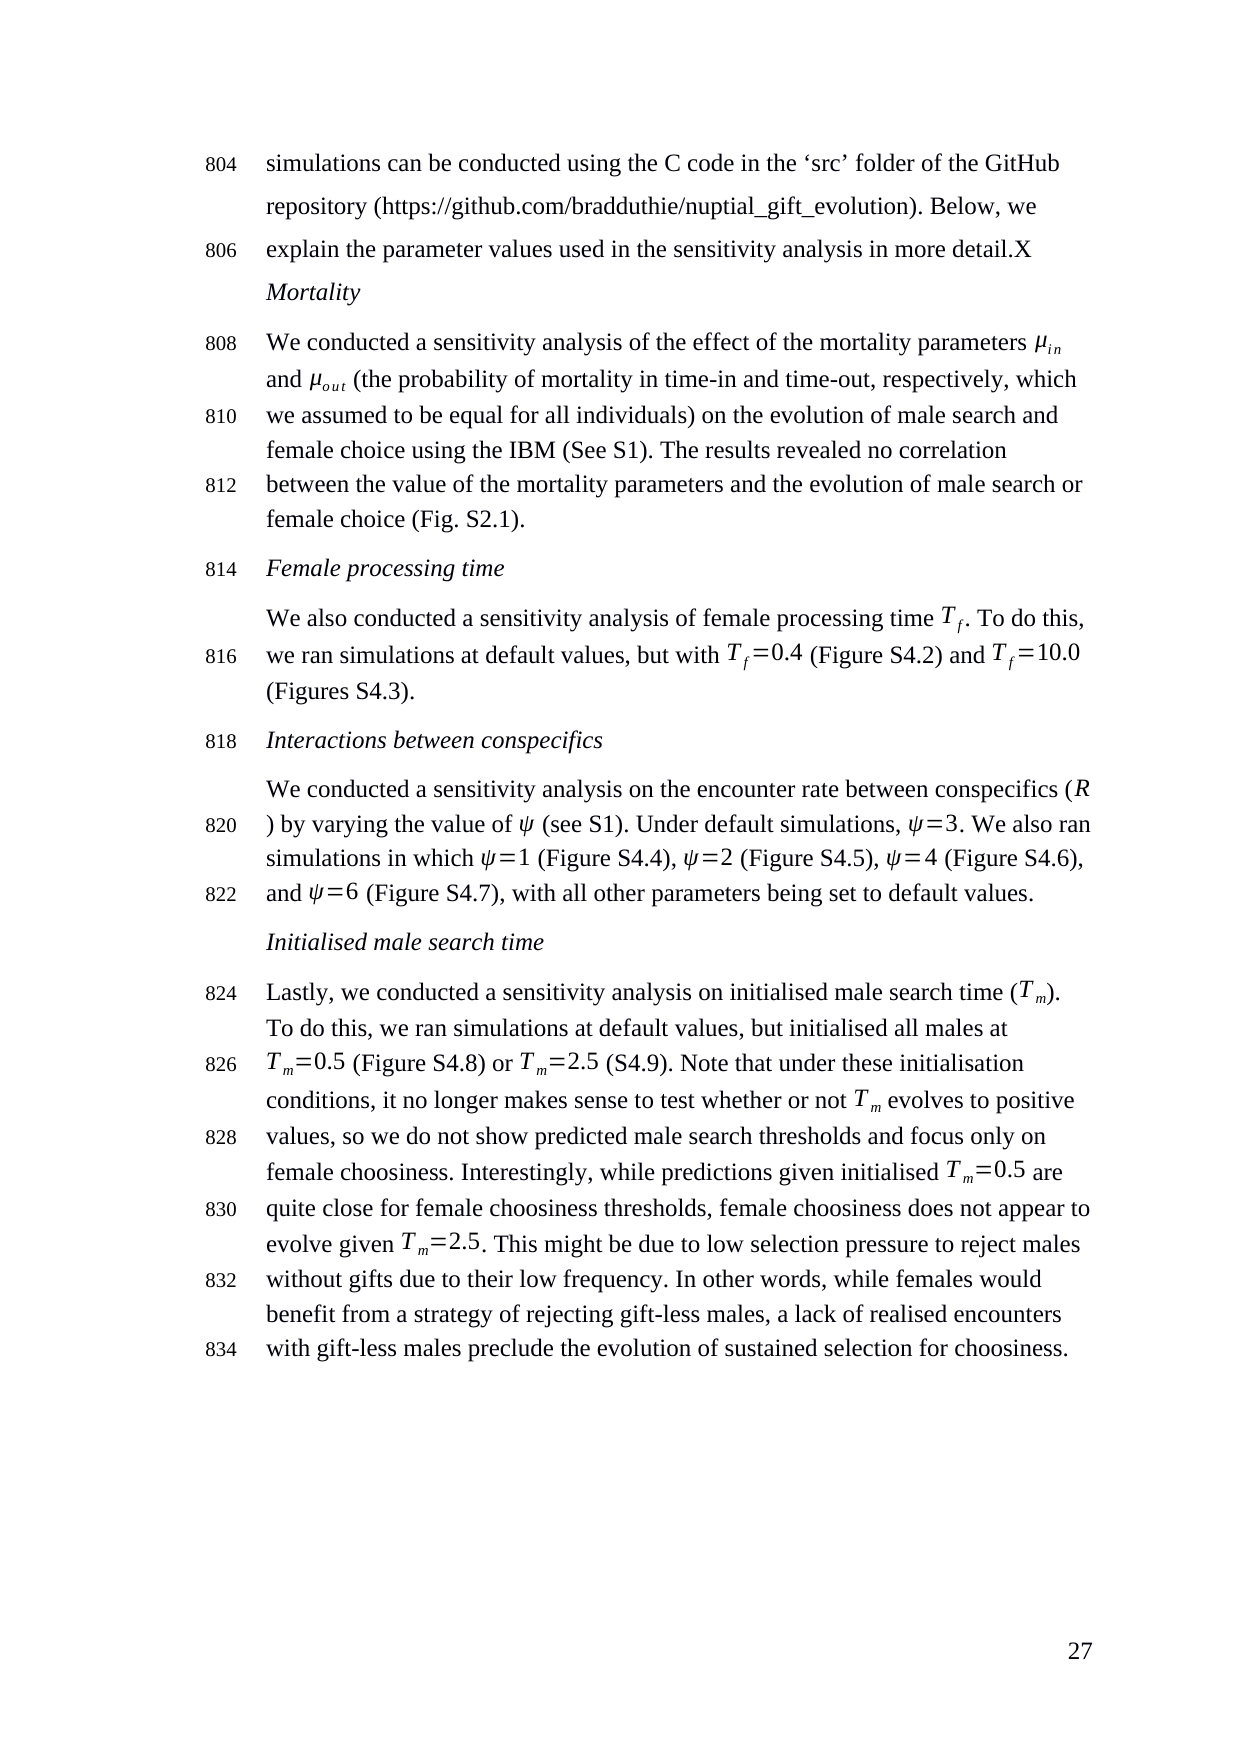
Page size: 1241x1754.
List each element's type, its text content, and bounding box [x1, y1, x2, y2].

text Lastly, we conducted a sensitivity analysis on initialised male search time (). To do this, we ran simulations at default values, but initialised all males at (Figure S4.8) or (S4.9). Note that under these initialisation conditions, it no longer makes sense to test whether or not evolves to positive values, so we do not show predicted male search thresholds and focus only on female choosiness. Interestingly, while predictions given initialised are quite close for female choosiness thresholds, female choosiness does not appear to evolve given . This might be due to low selection pressure to reject males without gifts due to their low frequency. In other words, while females would benefit from a strategy of rejecting gift-less males, a lack of realised encounters with gift-less males preclude the evolution of sustained selection for choosiness. [266, 976, 1092, 1362]
text Female processing time [266, 553, 1092, 582]
text Mortality [266, 277, 1092, 306]
text We also conducted a sensitivity analysis of female processing time . To do this, we ran simulations at default values, but with (Figure S4.2) and (Figures S4.3). [266, 602, 1092, 705]
text We conducted a sensitivity analysis on the encounter rate between conspecifics () by varying the value of (see S1). Under default simulations, . We also ran simulations in which (Figure S4.4), (Figure S4.5), (Figure S4.6), and (Figure S4.7), with all other parameters being set to default values. [266, 774, 1092, 906]
text We conducted a sensitivity analysis of the effect of the mortality parameters and (the probability of mortality in time-in and time-out, respectively, which we assumed to be equal for all individuals) on the evolution of male search and female choice using the IBM (See S1). The results revealed no correlation between the value of the mortality parameters and the evolution of male search or female choice (Fig. S2.1). [266, 326, 1092, 532]
text Initialised male search time [266, 927, 1092, 955]
text Interactions between conspecifics [266, 725, 1092, 754]
